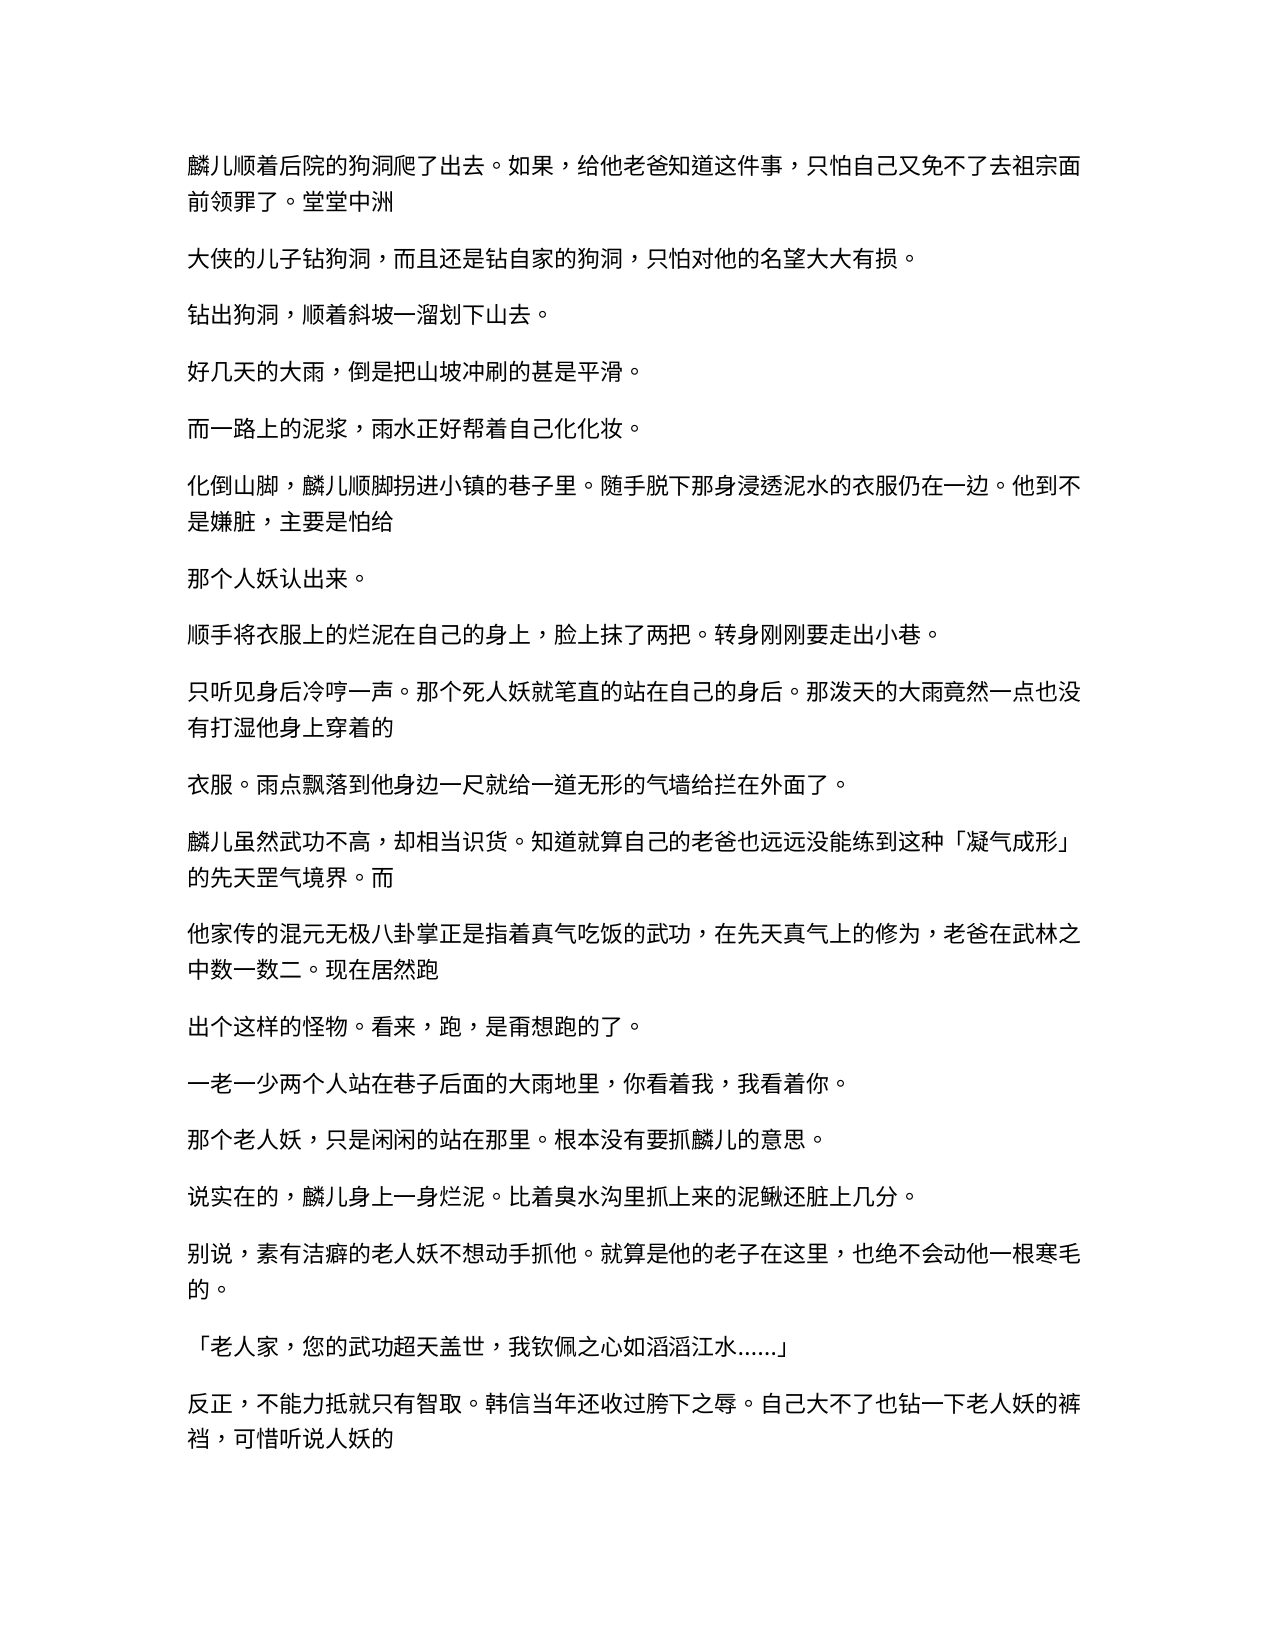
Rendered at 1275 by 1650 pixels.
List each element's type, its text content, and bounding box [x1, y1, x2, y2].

text 只听见身后冷哼一声。那个死人妖就笔直的站在自己的身后。那泼天的大雨竟然一点也没有打湿他身上穿着的 [187, 676, 1087, 743]
text 麟儿顺着后院的狗洞爬了出去。如果，给他老爸知道这件事，只怕自己又免不了去祖宗面前领罪了。堂堂中洲 [187, 150, 1087, 217]
text 大侠的儿子钻狗洞，而且还是钻自家的狗洞，只怕对他的名望大大有损。 [187, 243, 1087, 274]
text 化倒山脚，麟儿顺脚拐进小镇的巷子里。随手脱下那身浸透泥水的衣服仍在一边。他到不是嫌脏，主要是怕给 [187, 470, 1087, 537]
text 好几天的大雨，倒是把山坡冲刷的甚是平滑。 [187, 356, 1087, 387]
text 反正，不能力抵就只有智取。韩信当年还收过胯下之辱。自己大不了也钻一下老人妖的裤裆，可惜听说人妖的 [187, 1387, 1087, 1455]
text 那个人妖认出来。 [187, 562, 1087, 594]
text 钻出狗洞，顺着斜坡一溜划下山去。 [187, 299, 1087, 331]
text 他家传的混元无极八卦掌正是指着真气吃饭的武功，在先天真气上的修为，老爸在武林之中数一数二。现在居然跑 [187, 918, 1087, 985]
text 一老一少两个人站在巷子后面的大雨地里，你看着我，我看着你。 [187, 1068, 1087, 1099]
text 说实在的，麟儿身上一身烂泥。比着臭水沟里抓上来的泥鳅还脏上几分。 [187, 1181, 1087, 1212]
text 那个老人妖，只是闲闲的站在那里。根本没有要抓麟儿的意思。 [187, 1124, 1087, 1156]
text 而一路上的泥浆，雨水正好帮着自己化化妆。 [187, 413, 1087, 444]
text 别说，素有洁癖的老人妖不想动手抓他。就算是他的老子在这里，也绝不会动他一根寒毛的。 [187, 1238, 1087, 1305]
text 「老人家，您的武功超天盖世，我钦佩之心如滔滔江水……」 [187, 1331, 1087, 1362]
text 麟儿虽然武功不高，却相当识货。知道就算自己的老爸也远远没能练到这种「凝气成形」的先天罡气境界。而 [187, 826, 1087, 893]
text 顺手将衣服上的烂泥在自己的身上，脸上抹了两把。转身刚刚要走出小巷。 [187, 619, 1087, 651]
text 出个这样的怪物。看来，跑，是甭想跑的了。 [187, 1011, 1087, 1042]
text 衣服。雨点飘落到他身边一尺就给一道无形的气墙给拦在外面了。 [187, 769, 1087, 800]
